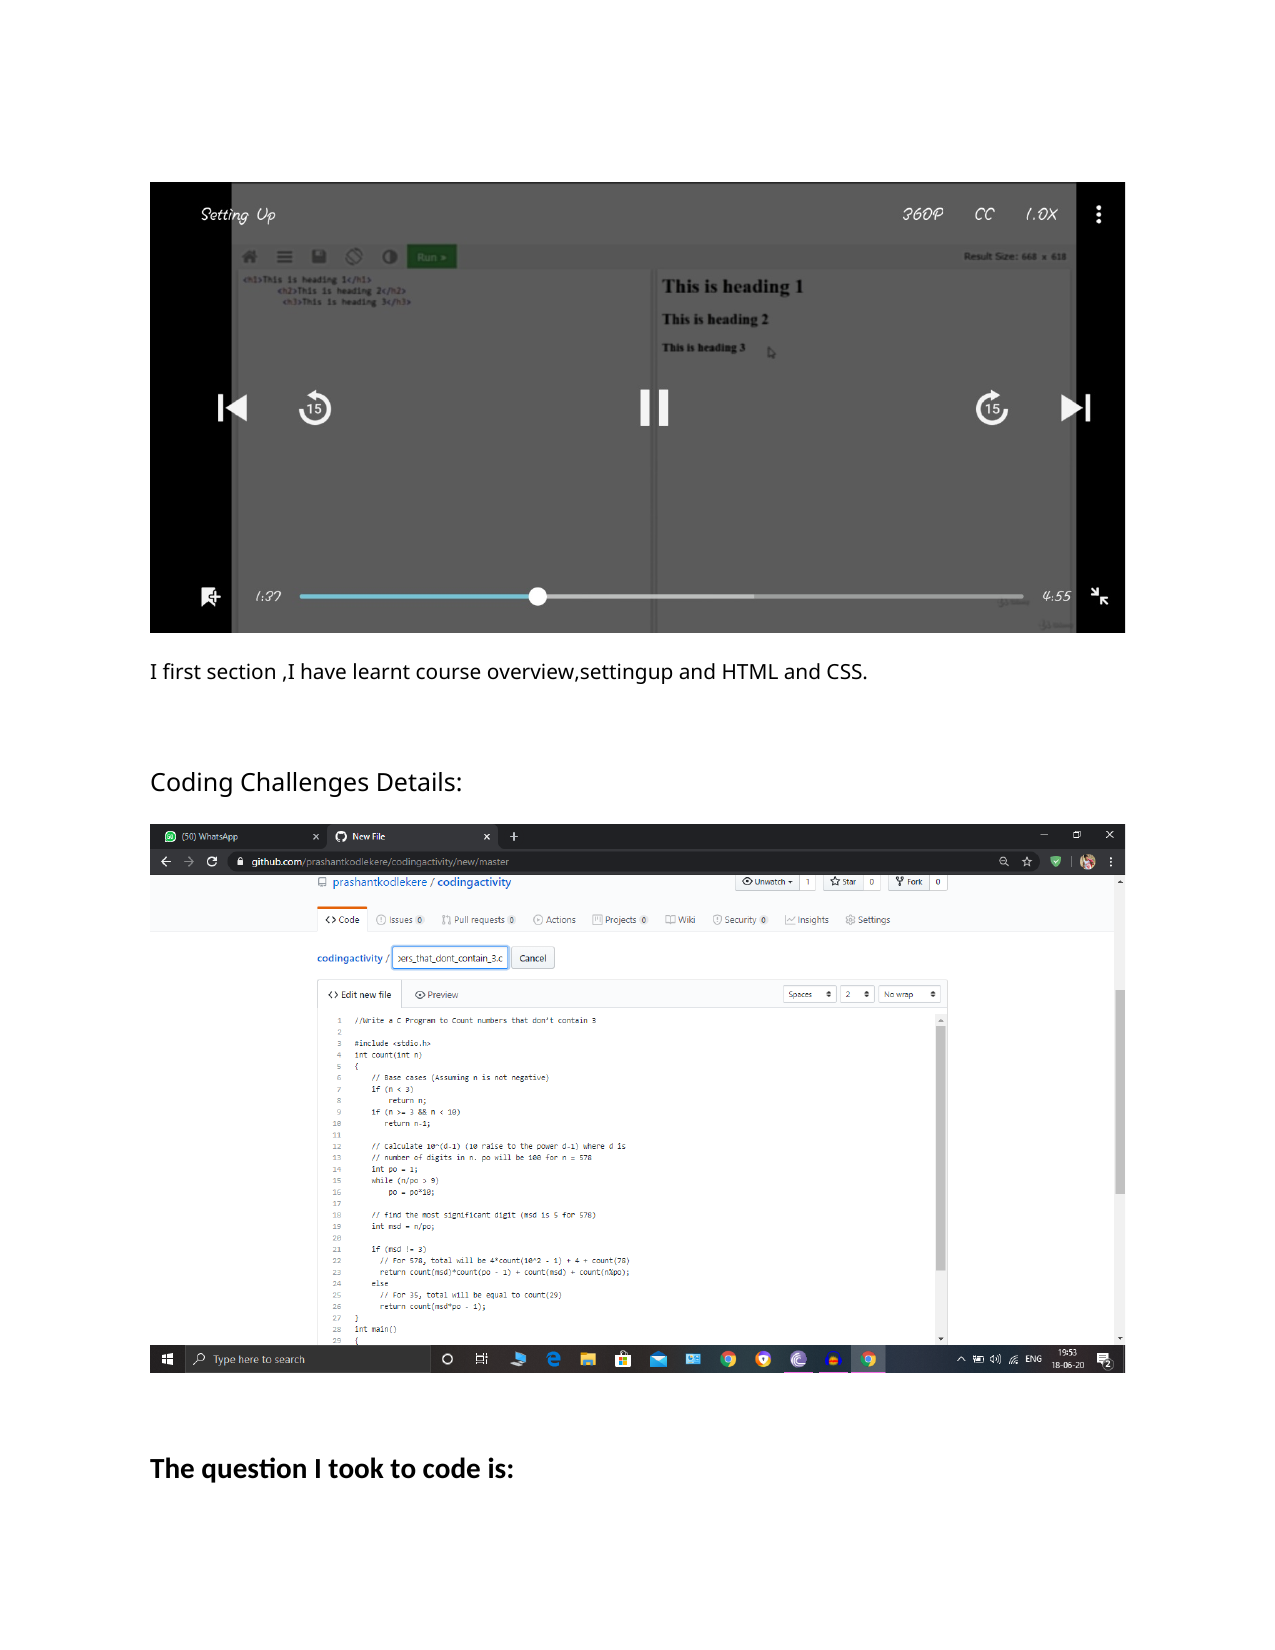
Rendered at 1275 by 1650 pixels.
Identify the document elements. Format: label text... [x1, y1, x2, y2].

text I first section ,I have learnt course overview,settingup and HTML and CSS. [150, 657, 1125, 686]
text The question I took to code is: [150, 1451, 1125, 1486]
text Coding Challenges Details: [150, 764, 1125, 798]
picture [150, 182, 1125, 633]
picture [150, 824, 1125, 1373]
